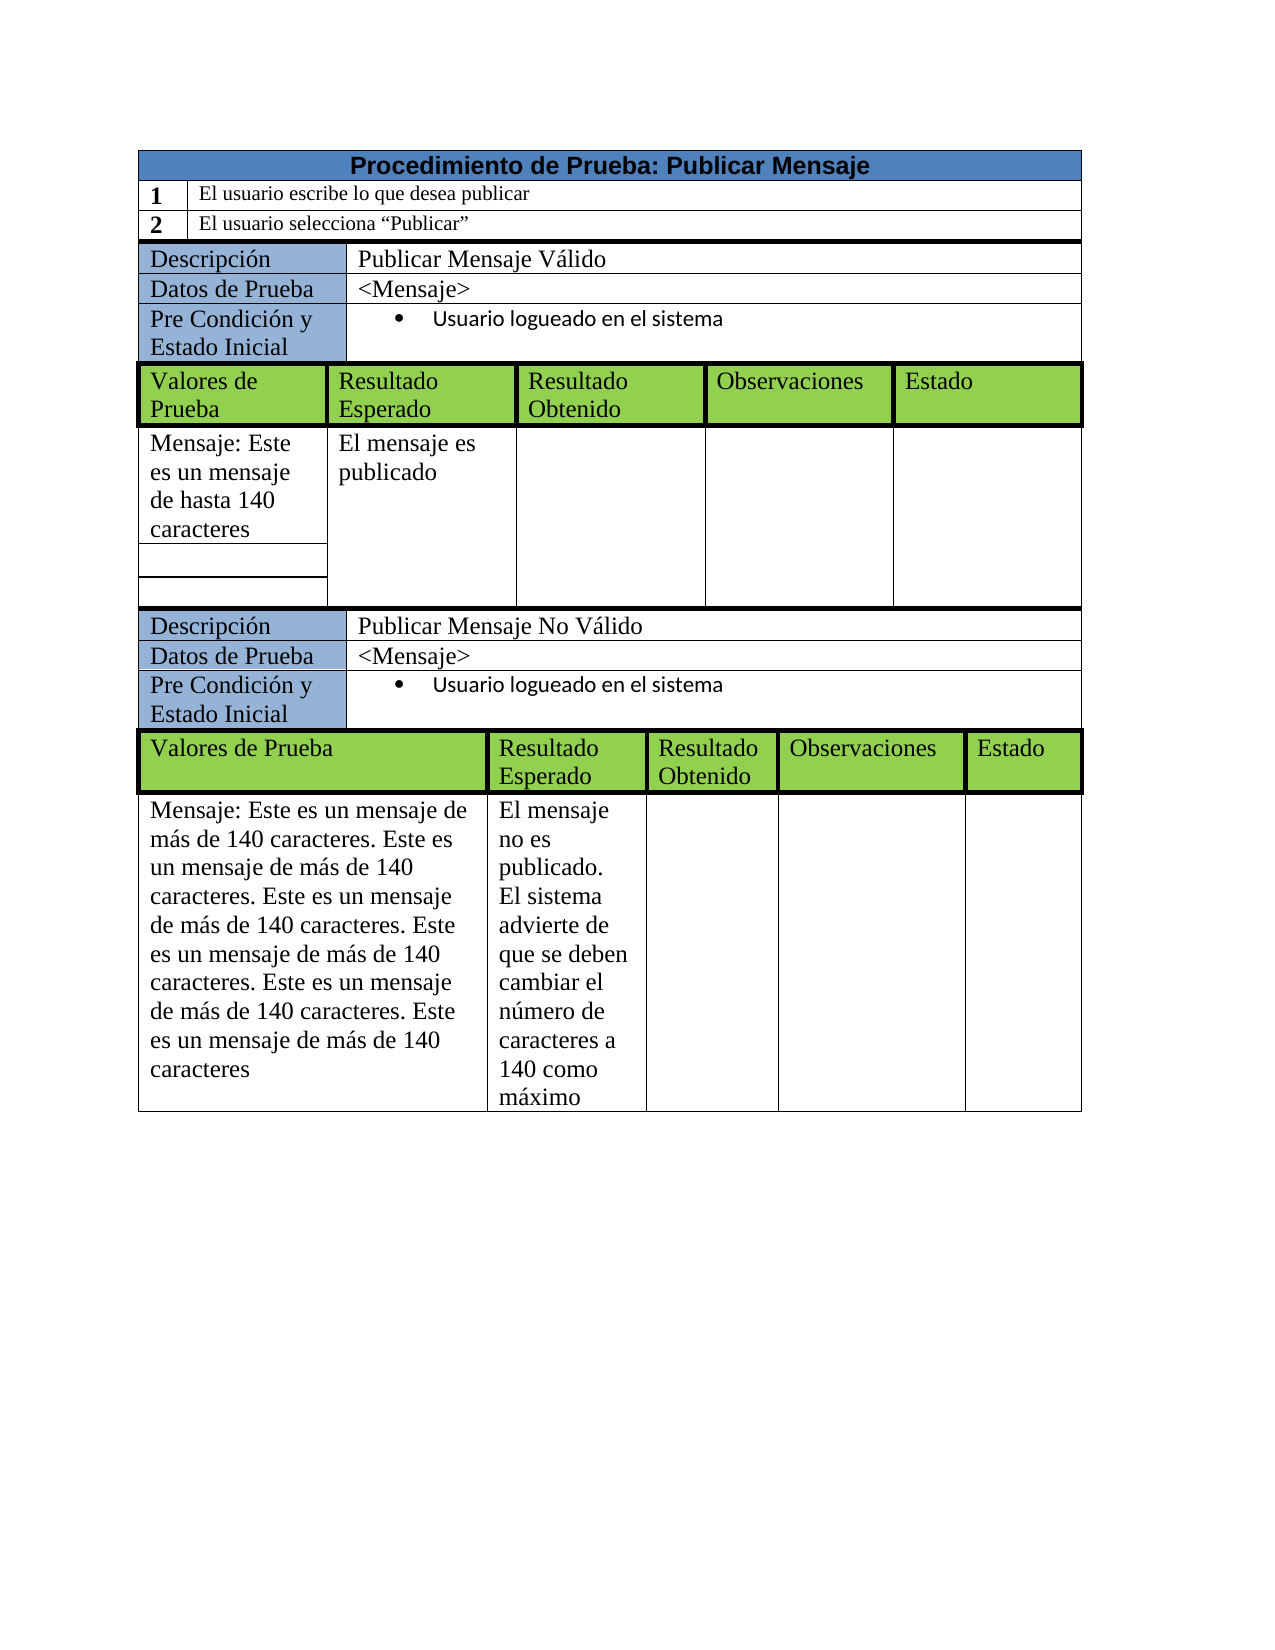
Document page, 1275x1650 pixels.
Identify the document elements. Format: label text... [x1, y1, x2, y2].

table_cell Pre Condición y Estado Inicial [139, 671, 346, 728]
table_cell El mensaje es publicado [328, 428, 516, 606]
table_cell 2 [139, 211, 187, 239]
table_cell Valores de Prueba [141, 366, 325, 423]
table_cell Resultado Esperado [490, 733, 645, 790]
table_cell Publicar Mensaje No Válido [347, 611, 1081, 640]
table_cell Mensaje: Este es un mensaje de más de 140 caracteres. Este es un mensaje de más de 140 caracteres. Este es un mensaje de más de 140 caracteres. Este es un mensaje de más de 140 caracteres. Este es un mensaje de más de 140 caracteres. Este es un mensaje de más de 140 caracteres [139, 795, 487, 1111]
table_cell El usuario escribe lo que desea publicar [188, 181, 1081, 209]
table_cell Resultado Obtenido [649, 733, 776, 790]
table_cell Observaciones [780, 733, 963, 790]
table_cell El mensaje no es publicado. El sistema advierte de que se deben cambiar el número de caracteres a 140 como máximo [488, 795, 646, 1111]
table_cell Resultado Esperado [329, 366, 514, 423]
table_cell Observaciones [708, 366, 891, 423]
table_cell Datos de Prueba [139, 641, 346, 669]
table_cell Descripción [139, 611, 346, 640]
table_cell [894, 428, 1081, 606]
table_cell Descripción [139, 244, 346, 273]
table_cell [966, 795, 1081, 1111]
table_cell [779, 795, 965, 1111]
table_cell [647, 795, 778, 1111]
table_cell [139, 544, 327, 576]
table_cell [706, 428, 893, 606]
table_cell Resultado Obtenido [519, 366, 703, 423]
table_cell Mensaje: Este es un mensaje de hasta 140 caracteres [139, 428, 327, 543]
table_cell 1 [139, 181, 187, 209]
table_cell [517, 428, 705, 606]
table_cell Datos de Prueba [139, 274, 346, 303]
table_cell Estado [896, 366, 1080, 423]
table_cell Usuario logueado en el sistema [347, 671, 1081, 728]
table_cell <Mensaje> [347, 274, 1081, 303]
table_cell El usuario selecciona “Publicar” [188, 211, 1081, 239]
table_cell Publicar Mensaje Válido [347, 244, 1081, 273]
table_cell Valores de Prueba [141, 733, 485, 790]
table_cell Estado [968, 733, 1080, 790]
table_cell Usuario logueado en el sistema [347, 304, 1081, 361]
table_cell [139, 578, 327, 606]
table_cell Pre Condición y Estado Inicial [139, 304, 346, 361]
table_header Procedimiento de Prueba: Publicar Mensaje [139, 151, 1081, 180]
table_cell <Mensaje> [347, 641, 1081, 669]
